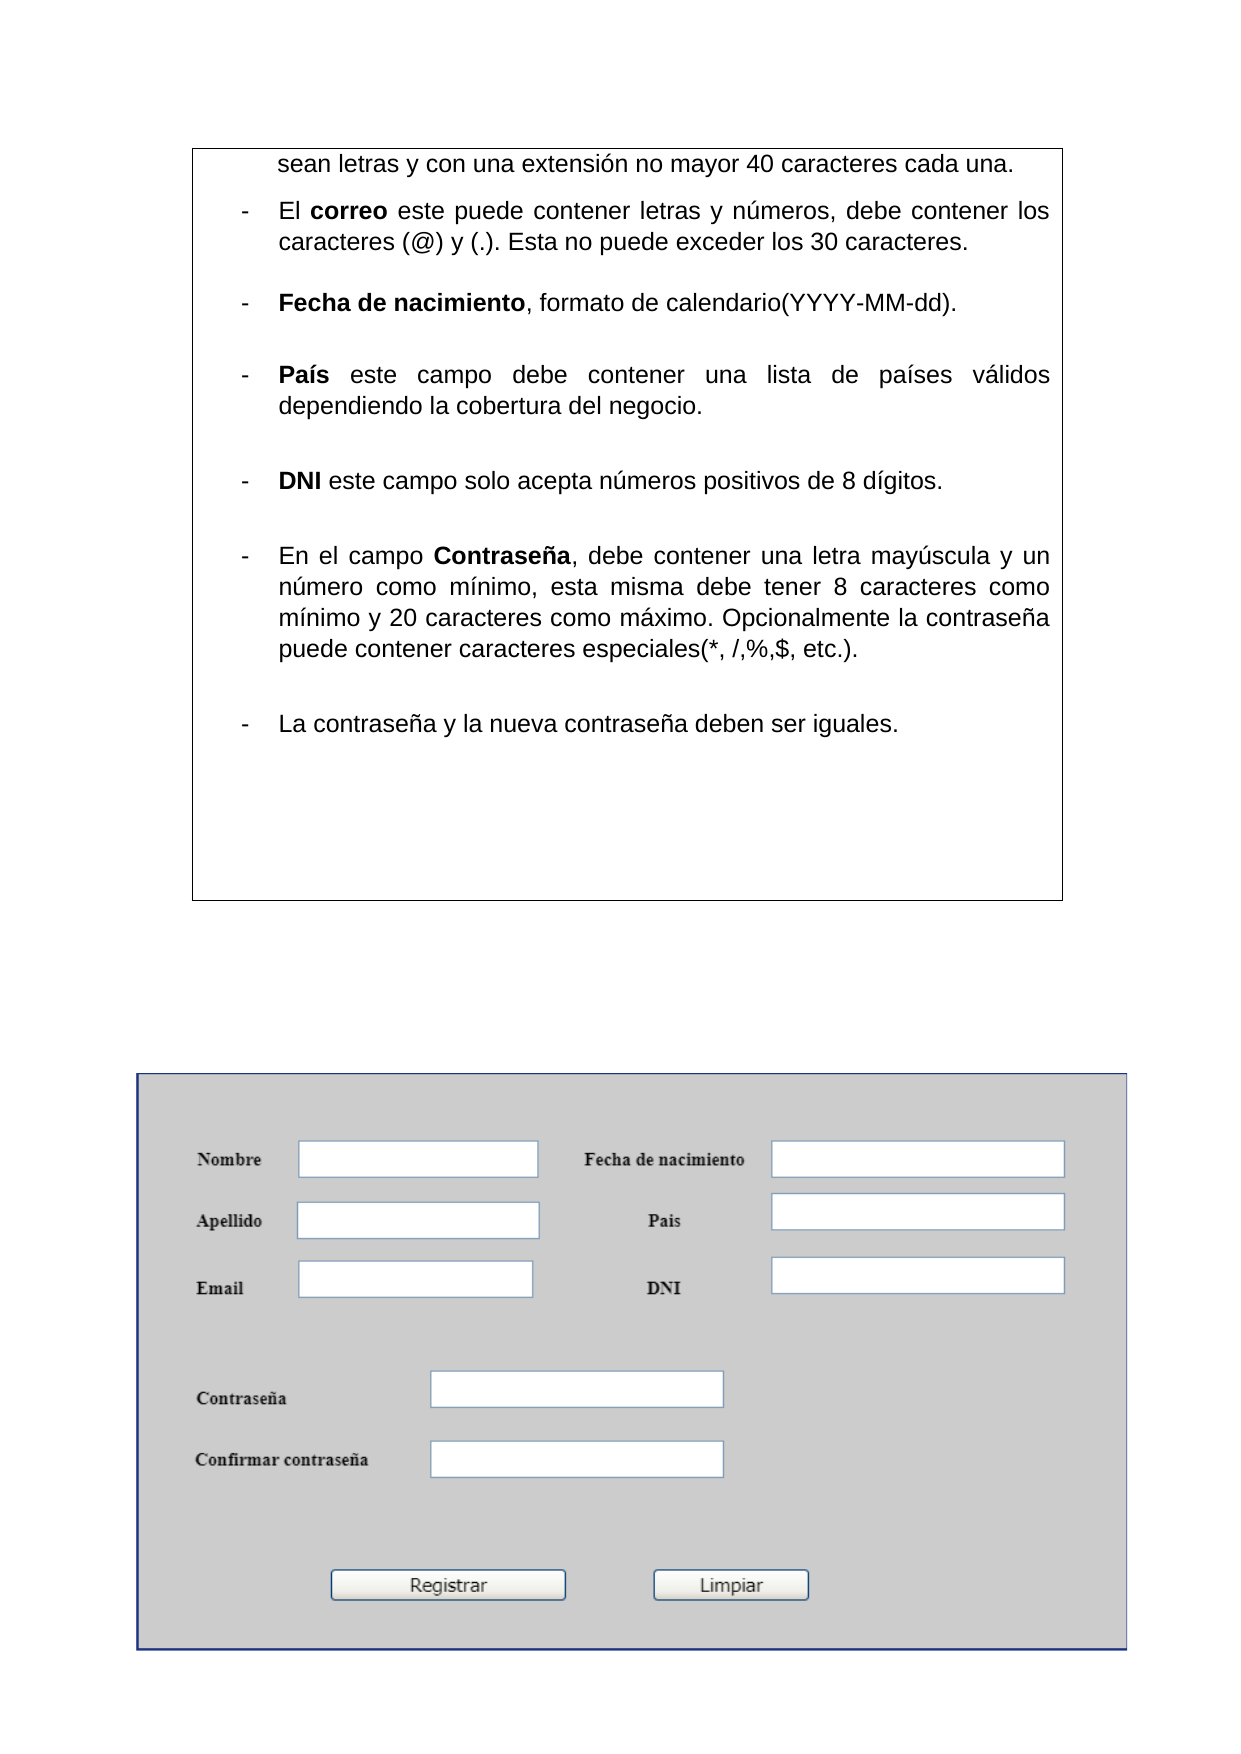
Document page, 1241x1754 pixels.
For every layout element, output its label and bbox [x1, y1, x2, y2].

table_cell [193, 149, 1062, 899]
picture [135, 1073, 1128, 1652]
